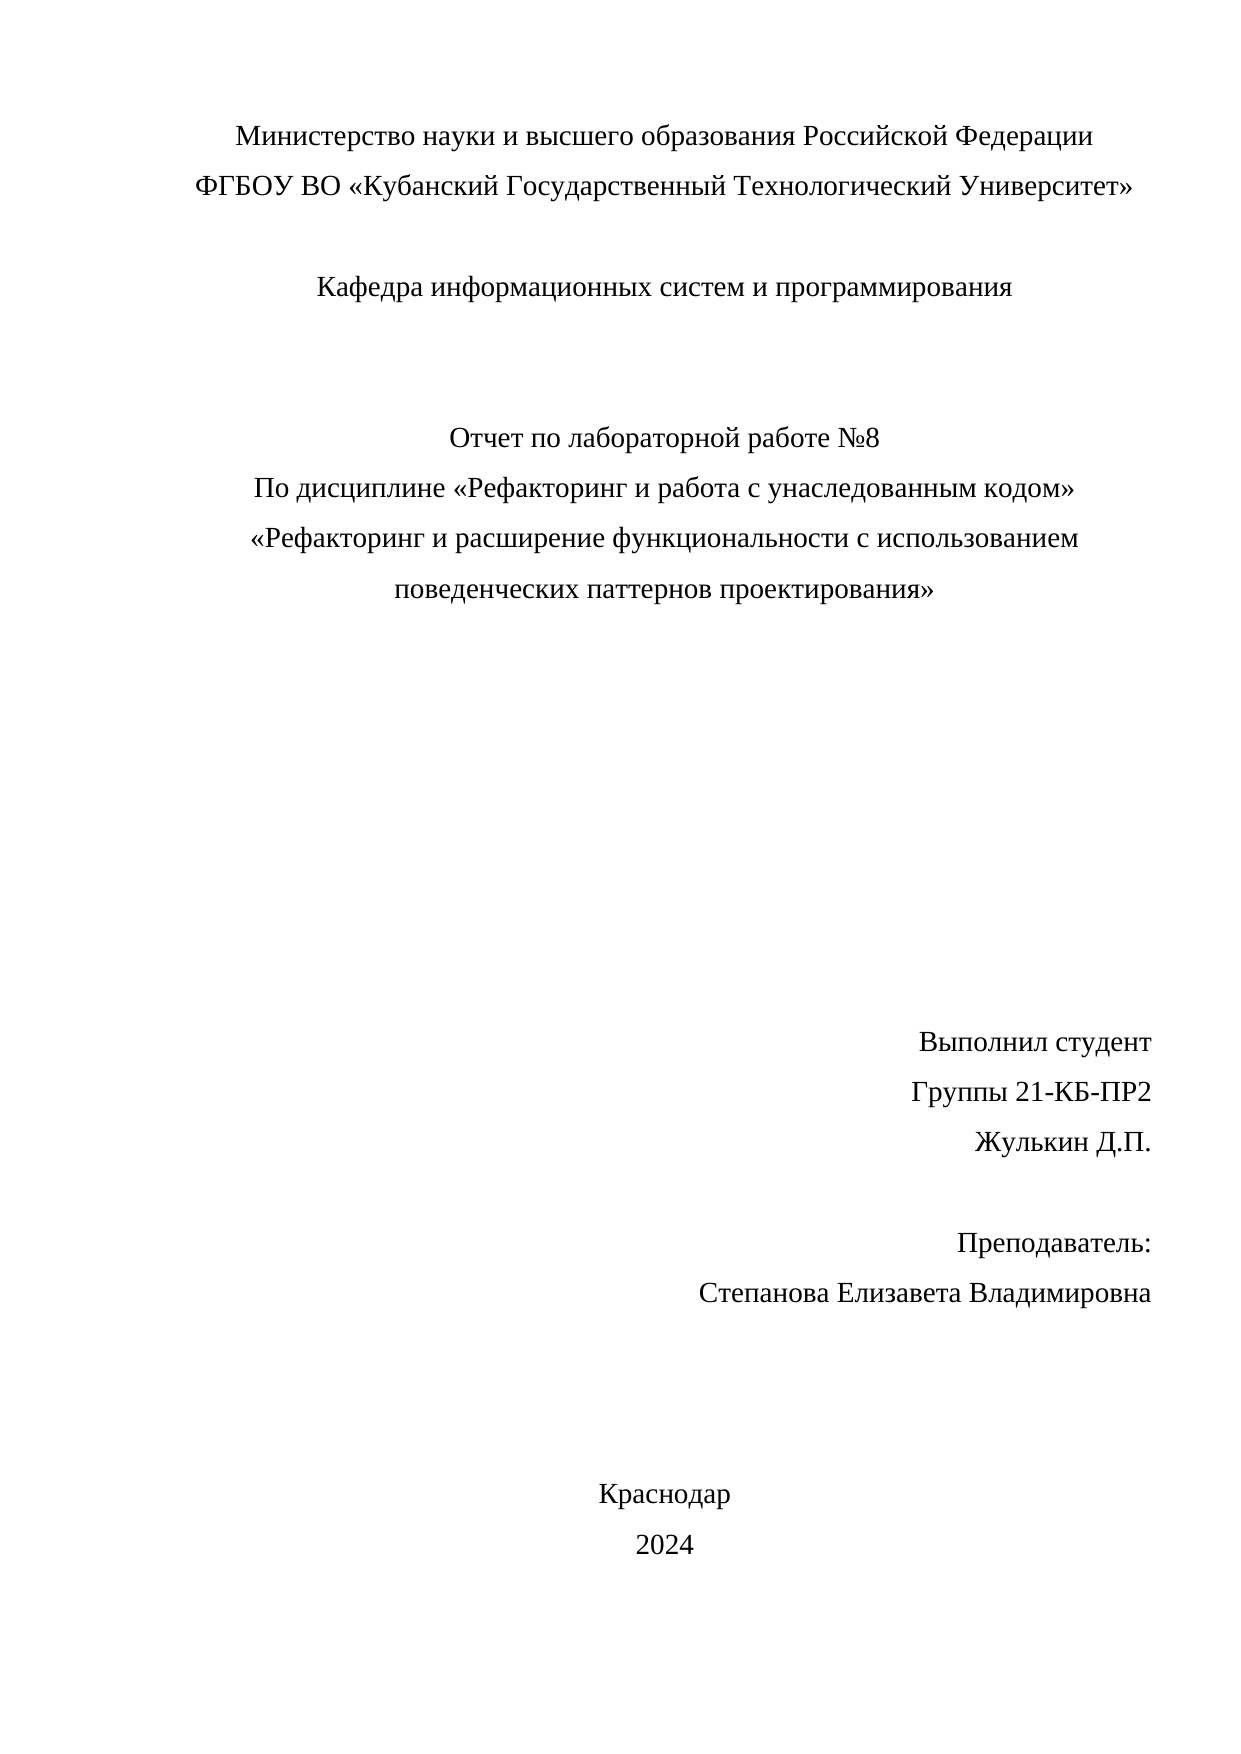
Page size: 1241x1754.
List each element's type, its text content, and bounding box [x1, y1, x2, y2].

text «Рефакторинг и расширение функциональности с использованием поведенческих паттернов проектирования» [177, 521, 1152, 604]
text Кафедра информационных систем и программирования [177, 269, 1152, 303]
text Группы 21-КБ-ПР2 [177, 1074, 1152, 1108]
text Выполнил студент [177, 1024, 1152, 1057]
text По дисциплине «Рефакторинг и работа с унаследованным кодом» [177, 470, 1152, 504]
text Краснодар [177, 1477, 1152, 1510]
text ФГБОУ ВО «Кубанский Государственный Технологический Университет» [177, 168, 1152, 202]
text Министерство науки и высшего образования Российской Федерации [177, 118, 1152, 152]
text Преподаватель: [177, 1225, 1152, 1258]
text Отчет по лабораторной работе №8 [177, 420, 1152, 453]
text 2024 [177, 1527, 1152, 1560]
text Жулькин Д.П. [177, 1124, 1152, 1158]
text Степанова Елизавета Владимировна [177, 1275, 1152, 1309]
